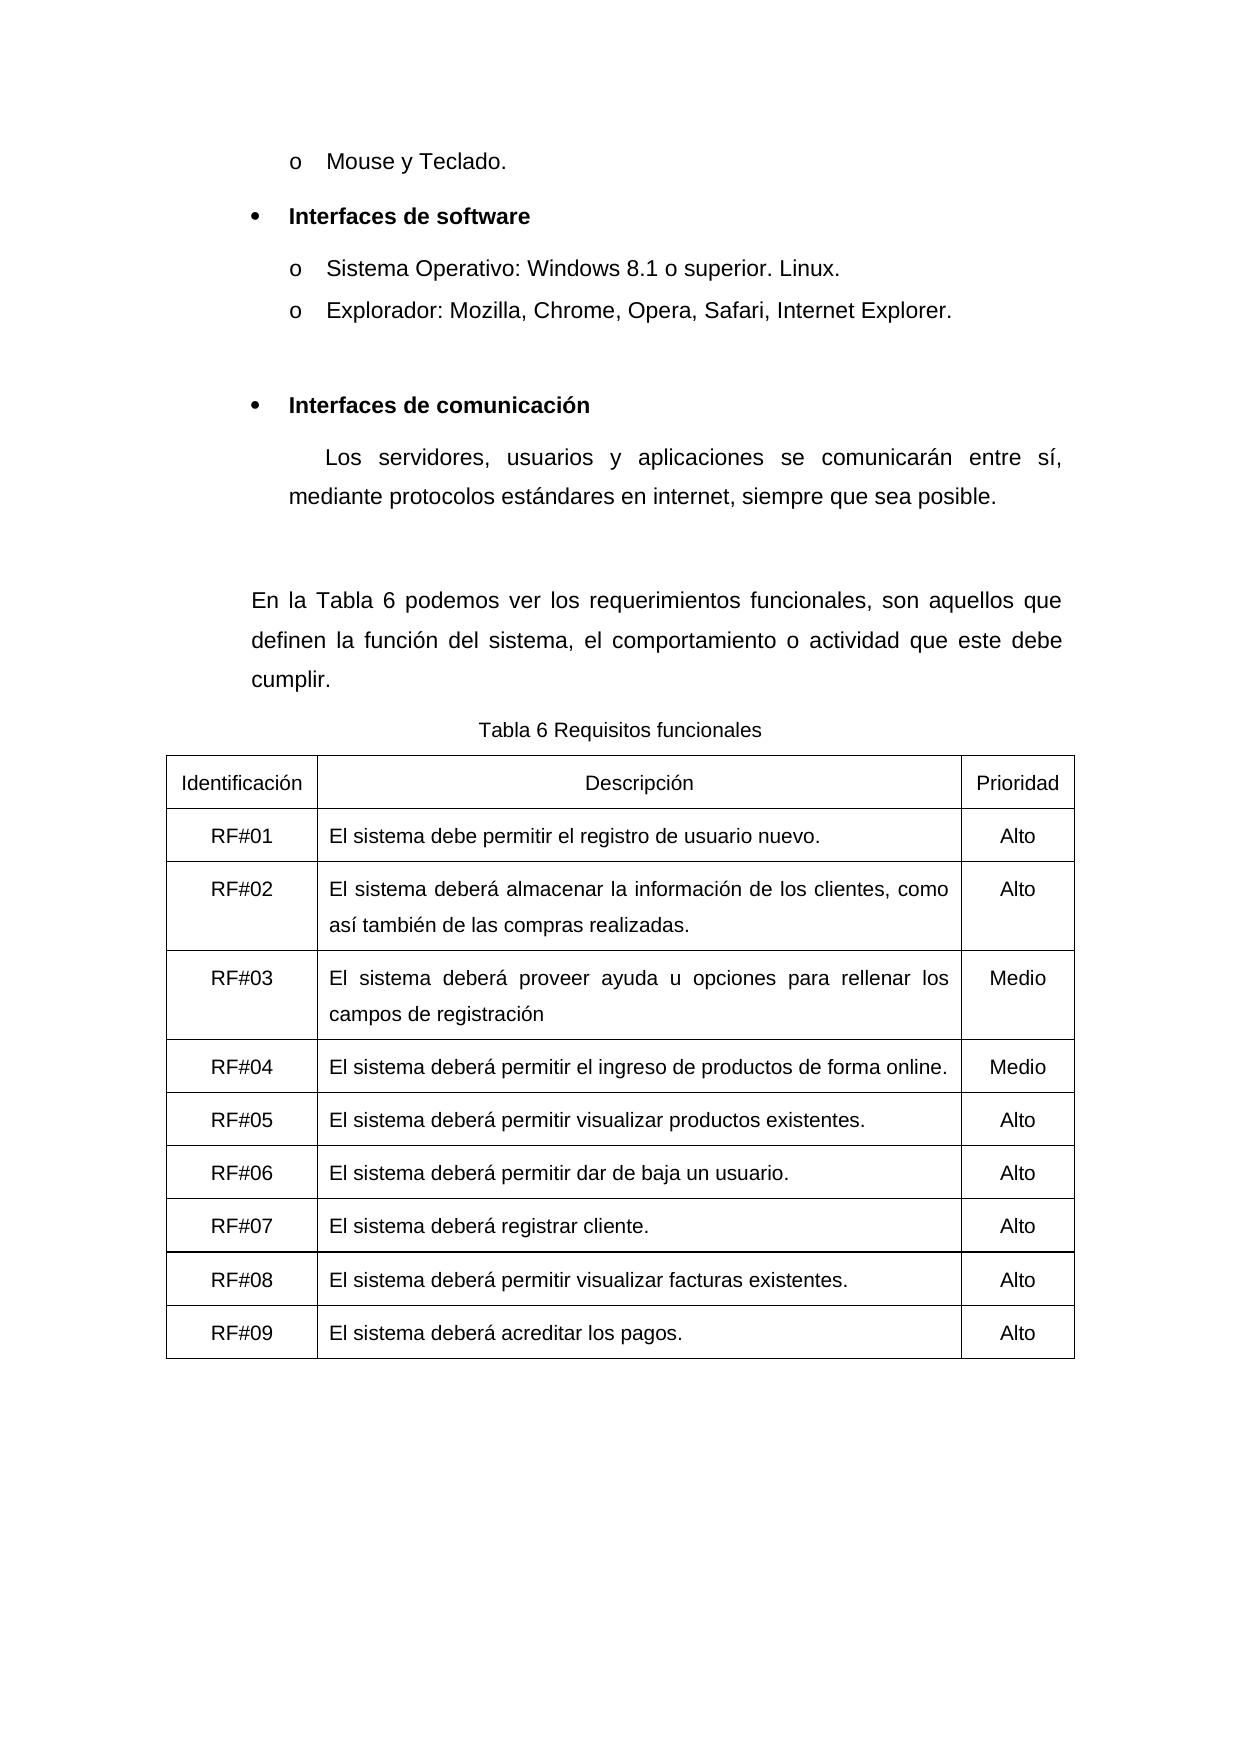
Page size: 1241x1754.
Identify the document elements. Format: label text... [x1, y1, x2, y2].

table_cell El sistema deberá registrar cliente. [318, 1199, 961, 1251]
table_cell Alto [962, 862, 1074, 950]
table_cell RF#04 [167, 1040, 317, 1092]
table_cell Medio [962, 1040, 1074, 1092]
table_cell El sistema deberá almacenar la información de los clientes, como así también de las compras realizadas. [318, 862, 961, 950]
table_cell Alto [962, 1253, 1074, 1304]
list Interfaces de software [251, 203, 1063, 229]
table_cell RF#06 [167, 1146, 317, 1198]
text Tabla 6 Requisitos funcionales [177, 718, 1063, 742]
table_cell RF#02 [167, 862, 317, 950]
table_cell El sistema debe permitir el registro de usuario nuevo. [318, 809, 961, 861]
table_cell RF#09 [167, 1306, 317, 1358]
list Mouse y Teclado. [288, 148, 1063, 176]
table_cell Alto [962, 1146, 1074, 1198]
table_cell El sistema deberá permitir dar de baja un usuario. [318, 1146, 961, 1198]
table_header Descripción [318, 756, 961, 808]
table_cell Alto [962, 1199, 1074, 1251]
list Sistema Operativo: Windows 8.1 o superior. Linux. [288, 255, 1063, 283]
table_cell RF#05 [167, 1093, 317, 1145]
table_cell El sistema deberá permitir el ingreso de productos de forma online. [318, 1040, 961, 1092]
list Explorador: Mozilla, Chrome, Opera, Safari, Internet Explorer. [288, 297, 1063, 326]
table_cell RF#07 [167, 1199, 317, 1251]
table_cell RF#01 [167, 809, 317, 861]
table_cell RF#08 [167, 1253, 317, 1304]
table_cell El sistema deberá permitir visualizar productos existentes. [318, 1093, 961, 1145]
table_cell Medio [962, 951, 1074, 1039]
text Los servidores, usuarios y aplicaciones se comunicarán entre sí, mediante protocolos estándares en internet, siempre que sea posible. [288, 444, 1063, 509]
table_cell Alto [962, 809, 1074, 861]
table_cell El sistema deberá proveer ayuda u opciones para rellenar los campos de registración [318, 951, 961, 1039]
text En la Tabla 6 podemos ver los requerimientos funcionales, son aquellos que definen la función del sistema, el comportamiento o actividad que este debe cumplir. [251, 587, 1063, 692]
table_header Identificación [167, 756, 317, 808]
table_cell RF#03 [167, 951, 317, 1039]
table_header Prioridad [962, 756, 1074, 808]
table_cell El sistema deberá acreditar los pagos. [318, 1306, 961, 1358]
table_cell Alto [962, 1093, 1074, 1145]
list Interfaces de comunicación [251, 392, 1063, 418]
table_cell Alto [962, 1306, 1074, 1358]
table_cell El sistema deberá permitir visualizar facturas existentes. [318, 1253, 961, 1304]
